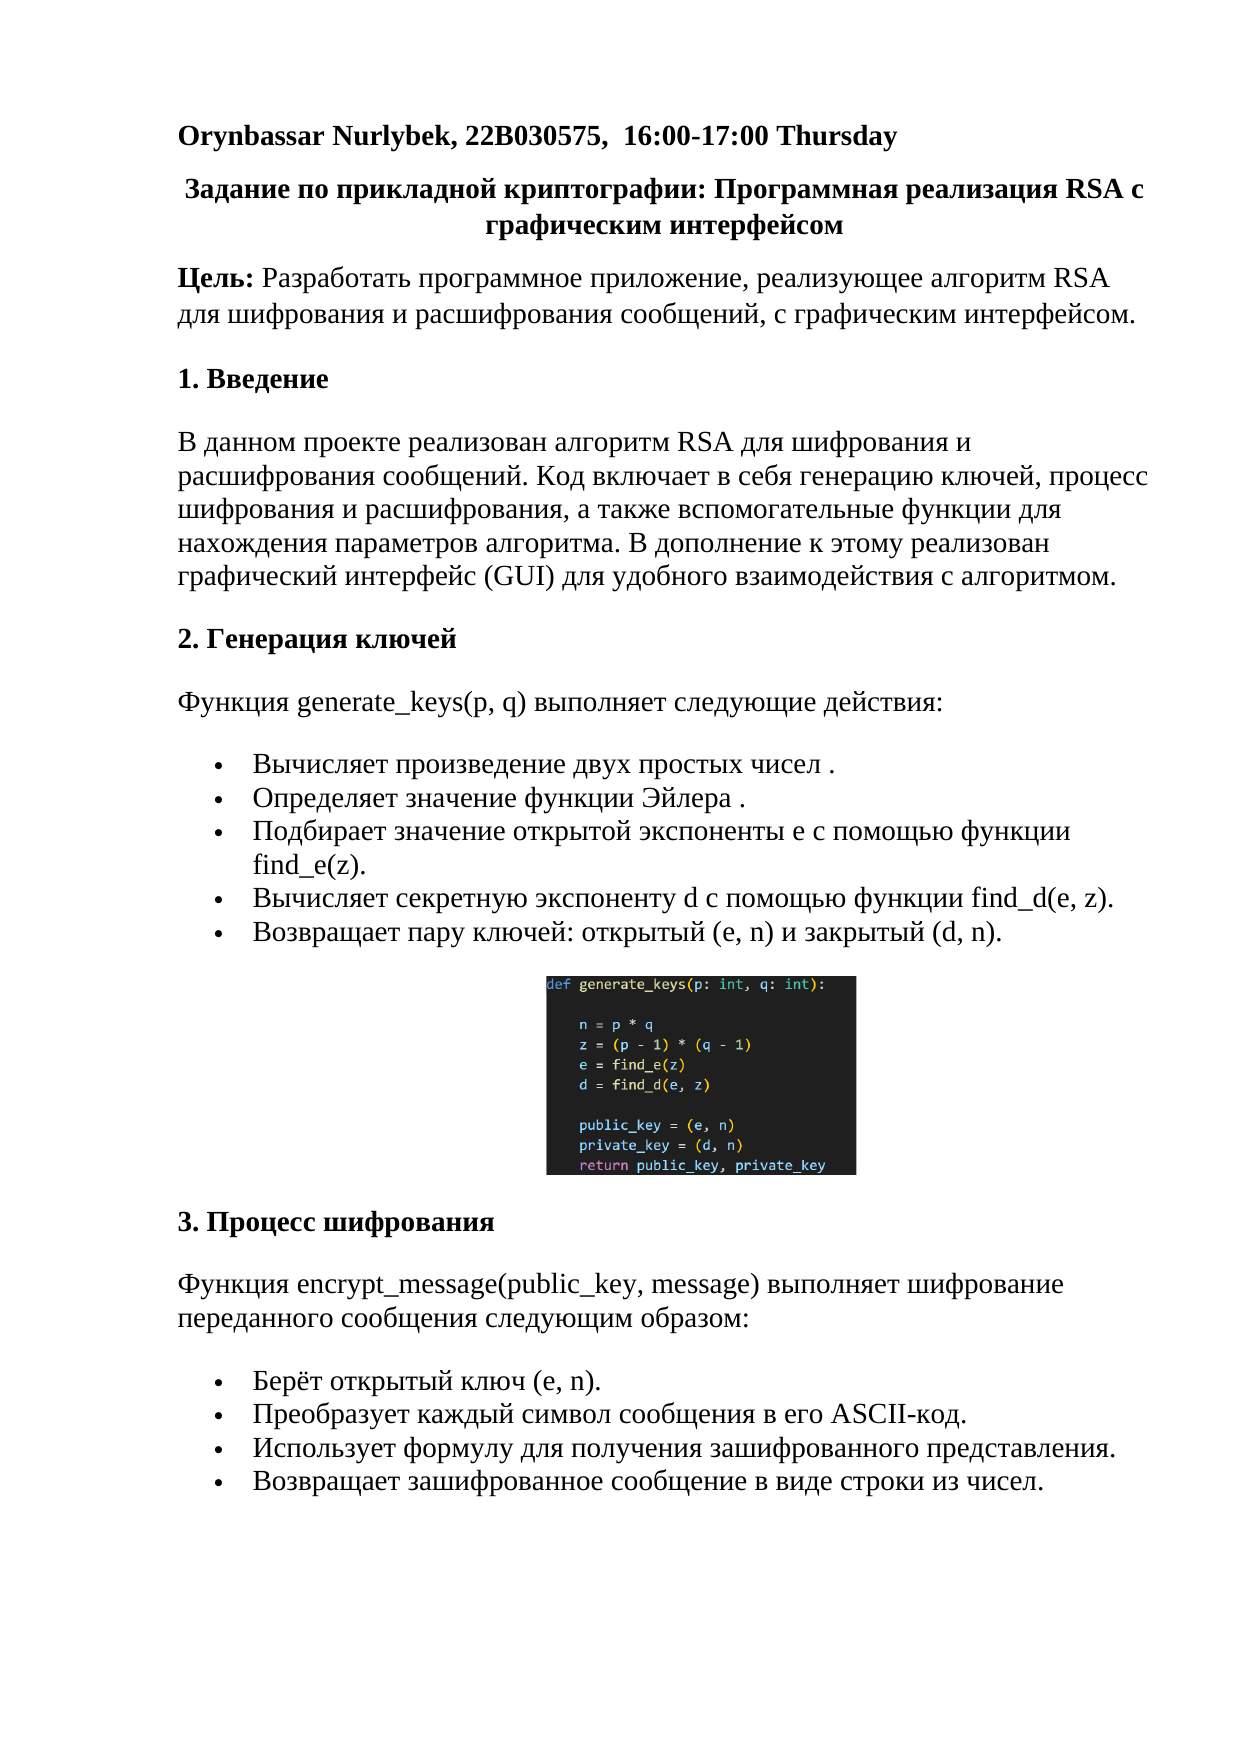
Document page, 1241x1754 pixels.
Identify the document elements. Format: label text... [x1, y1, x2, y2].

text В данном проекте реализован алгоритм RSA для шифрования и расшифрования сообщений. Код включает в себя генерацию ключей, процесс шифрования и расшифрования, а также вспомогательные функции для нахождения параметров алгоритма. В дополнение к этому реализован графический интерфейс (GUI) для удобного взаимодействия с алгоритмом. [177, 424, 1152, 592]
list Берёт открытый ключ (e, n). [215, 1363, 1152, 1396]
picture [546, 976, 857, 1175]
text Функция generate_keys(p, q) выполняет следующие действия: [177, 684, 1152, 717]
list Использует формулу для получения зашифрованного представления. [215, 1430, 1152, 1463]
text Цель: Разработать программное приложение, реализующее алгоритм RSA для шифрования и расшифрования сообщений, с графическим интерфейсом. [177, 260, 1152, 329]
list Возвращает зашифрованное сообщение в виде строки из чисел. [215, 1463, 1152, 1497]
list Возвращает пару ключей: открытый (e, n) и закрытый (d, n). [215, 914, 1152, 948]
list Вычисляет секретную экспоненту d с помощью функции find_d(e, z). [215, 881, 1152, 914]
text 1. Введение [177, 361, 1152, 395]
text 2. Генерация ключей [177, 621, 1152, 654]
list Подбирает значение открытой экспоненты e с помощью функции find_e(z). [215, 813, 1152, 881]
list Преобразует каждый символ сообщения в его ASCII-код. [215, 1396, 1152, 1430]
text 3. Процесс шифрования [177, 1204, 1152, 1237]
text Задание по прикладной криптографии: Программная реализация RSA с графическим интерфейсом [177, 171, 1152, 241]
list Определяет значение функции Эйлера . [215, 780, 1152, 813]
list Вычисляет произведение двух простых чисел . [215, 746, 1152, 780]
text Функция encrypt_message(public_key, message) выполняет шифрование переданного сообщения следующим образом: [177, 1267, 1152, 1334]
text Orynbassar Nurlybek, 22B030575, 16:00-17:00 Thursday [177, 118, 1152, 152]
